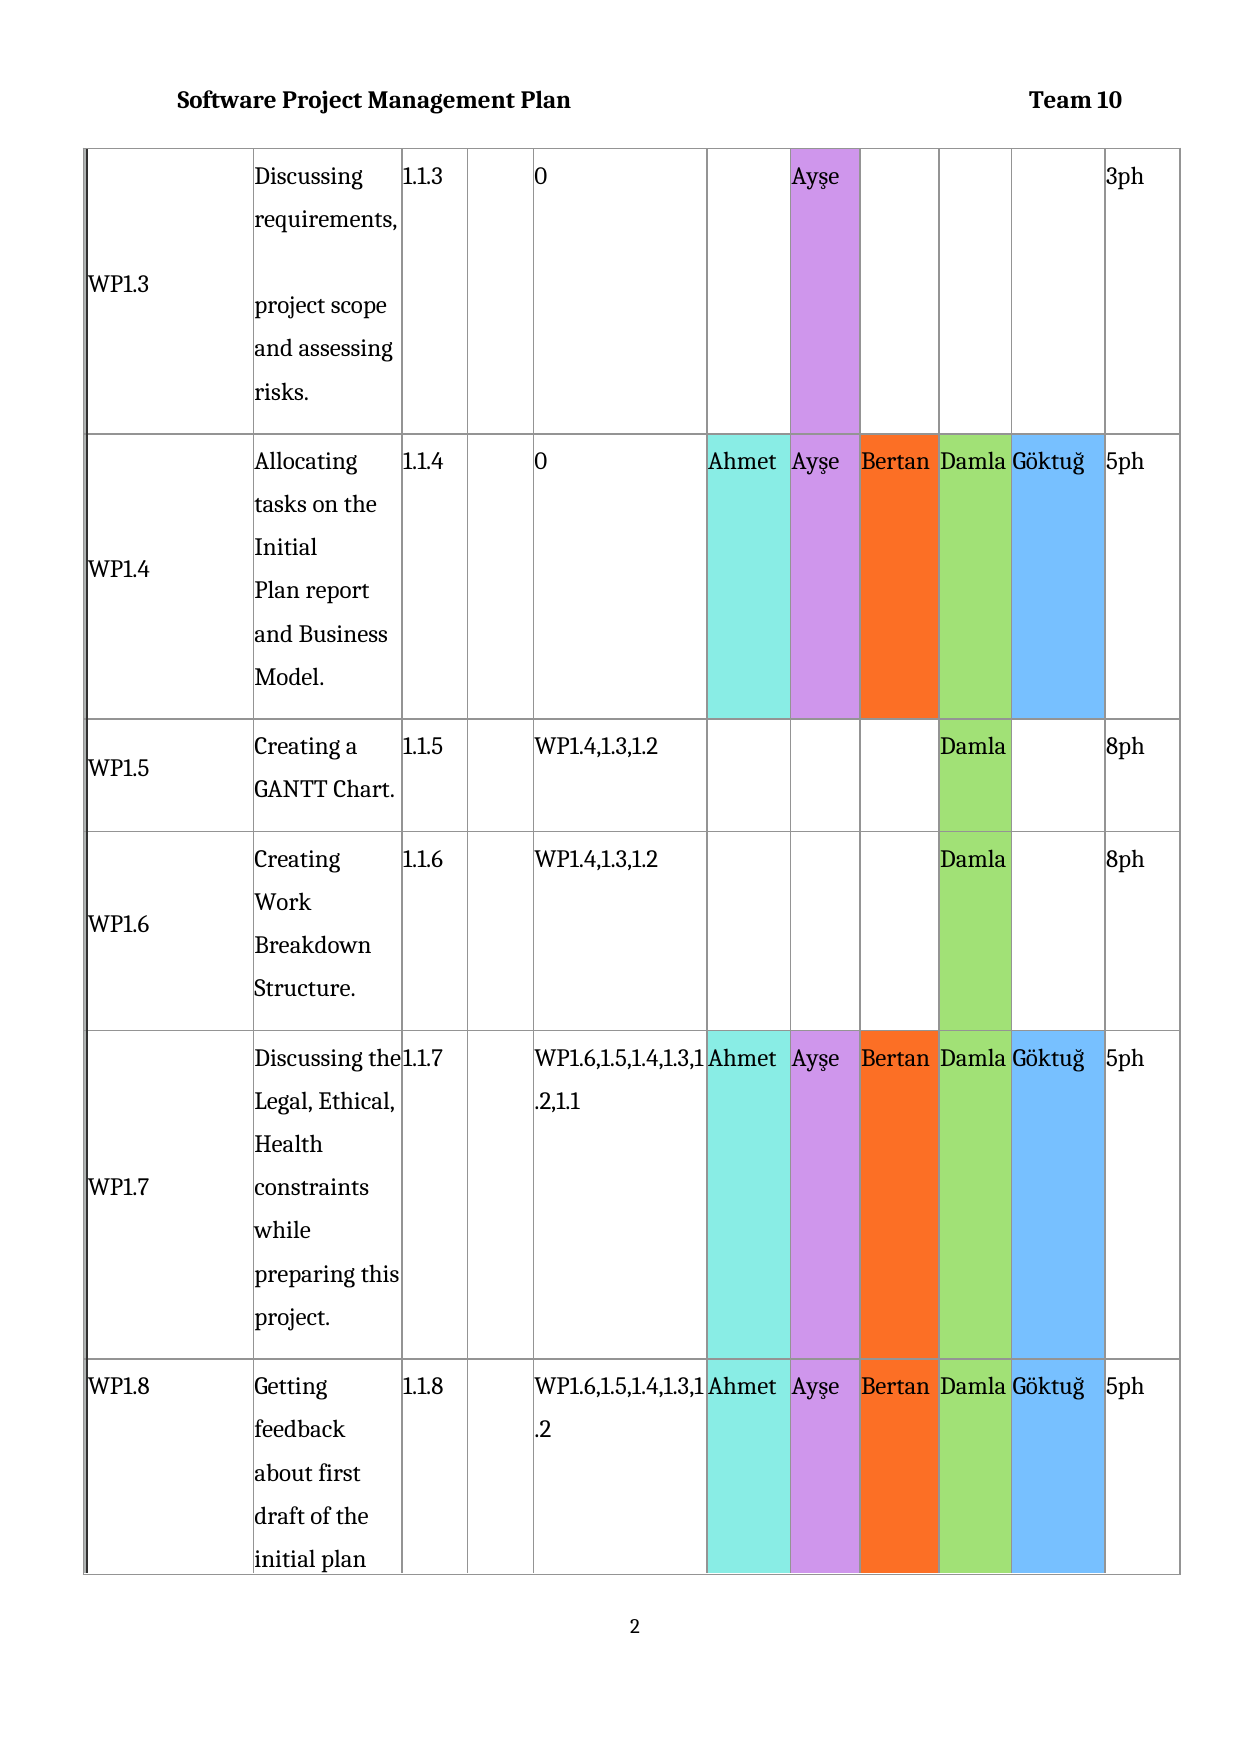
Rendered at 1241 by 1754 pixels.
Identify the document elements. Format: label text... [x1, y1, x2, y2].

table_cell [468, 720, 533, 831]
table_cell Ayşe [791, 435, 859, 718]
table_cell Ahmet [708, 1031, 790, 1358]
table_cell WP1.6,1.5,1.4,1.3,1.2,1.1 [534, 1031, 706, 1358]
table_cell Creating Work Breakdown Structure. [254, 832, 401, 1030]
table_cell Damla [940, 832, 1011, 1030]
table_cell 1.1.6 [403, 832, 467, 1030]
table_cell Ayşe [791, 149, 859, 433]
table_cell [861, 720, 938, 831]
table_cell [940, 149, 1011, 433]
table_cell 0 [534, 149, 706, 433]
table_cell [861, 149, 938, 433]
table_cell WP1.7 [88, 1031, 253, 1358]
table_cell Damla [940, 720, 1011, 831]
table_cell Göktuğ [1012, 1360, 1104, 1573]
table_cell [1012, 149, 1104, 433]
table_cell Ahmet [708, 1360, 790, 1573]
table_cell 8ph [1106, 720, 1179, 831]
table_cell [708, 149, 790, 433]
table_cell WP1.5 [88, 720, 253, 831]
table_cell Allocating tasks on the Initial Plan report and Business Model. [254, 435, 401, 718]
table_cell Damla [940, 435, 1011, 718]
table_cell Ayşe [791, 1031, 859, 1358]
table_cell [468, 832, 533, 1030]
table_cell WP1.4,1.3,1.2 [534, 832, 706, 1030]
table_cell WP1.6 [88, 832, 253, 1030]
table_cell [791, 832, 859, 1030]
table_cell Bertan [861, 1031, 938, 1358]
table_cell 5ph [1106, 1031, 1179, 1358]
table_cell 1.1.4 [403, 435, 467, 718]
table_cell Bertan [861, 1360, 938, 1573]
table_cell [254, 1360, 401, 1573]
table_cell Discussing requirements, project scope and assessing risks. [254, 149, 401, 433]
table_cell [468, 435, 533, 718]
table_cell 5ph [1106, 435, 1179, 718]
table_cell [534, 1360, 706, 1573]
table_cell [861, 832, 938, 1030]
table_cell [1012, 720, 1104, 831]
table_cell WP1.4 [88, 435, 253, 718]
table_cell 8ph [1106, 832, 1179, 1030]
table_cell WP1.8 [88, 1360, 253, 1573]
table_cell [1012, 832, 1104, 1030]
table_cell Bertan [861, 435, 938, 718]
table_cell [708, 720, 790, 831]
table_cell Damla [940, 1360, 1011, 1573]
table_cell 1.1.7 [403, 1031, 467, 1358]
table_cell [791, 720, 859, 831]
table_cell Göktuğ [1012, 1031, 1104, 1358]
table_cell [468, 149, 533, 433]
table_cell WP1.3 [88, 149, 253, 433]
table_cell WP1.4,1.3,1.2 [534, 720, 706, 831]
table_cell Ayşe [791, 1360, 859, 1573]
table_cell Damla [940, 1031, 1011, 1358]
table_cell 1.1.5 [403, 720, 467, 831]
table_cell 3ph [1106, 149, 1179, 433]
table_cell 0 [534, 435, 706, 718]
table_cell Göktuğ [1012, 435, 1104, 718]
table_cell 1.1.8 [403, 1360, 467, 1573]
table_cell [468, 1031, 533, 1358]
table_cell Discussing the Legal, Ethical, Health constraints while preparing this project. [254, 1031, 401, 1358]
table_cell [468, 1360, 533, 1573]
table_cell Creating a GANTT Chart. [254, 720, 401, 831]
table_cell [708, 832, 790, 1030]
table_cell 1.1.3 [403, 149, 467, 433]
table_cell 5ph [1106, 1360, 1179, 1573]
table_cell Ahmet [708, 435, 790, 718]
